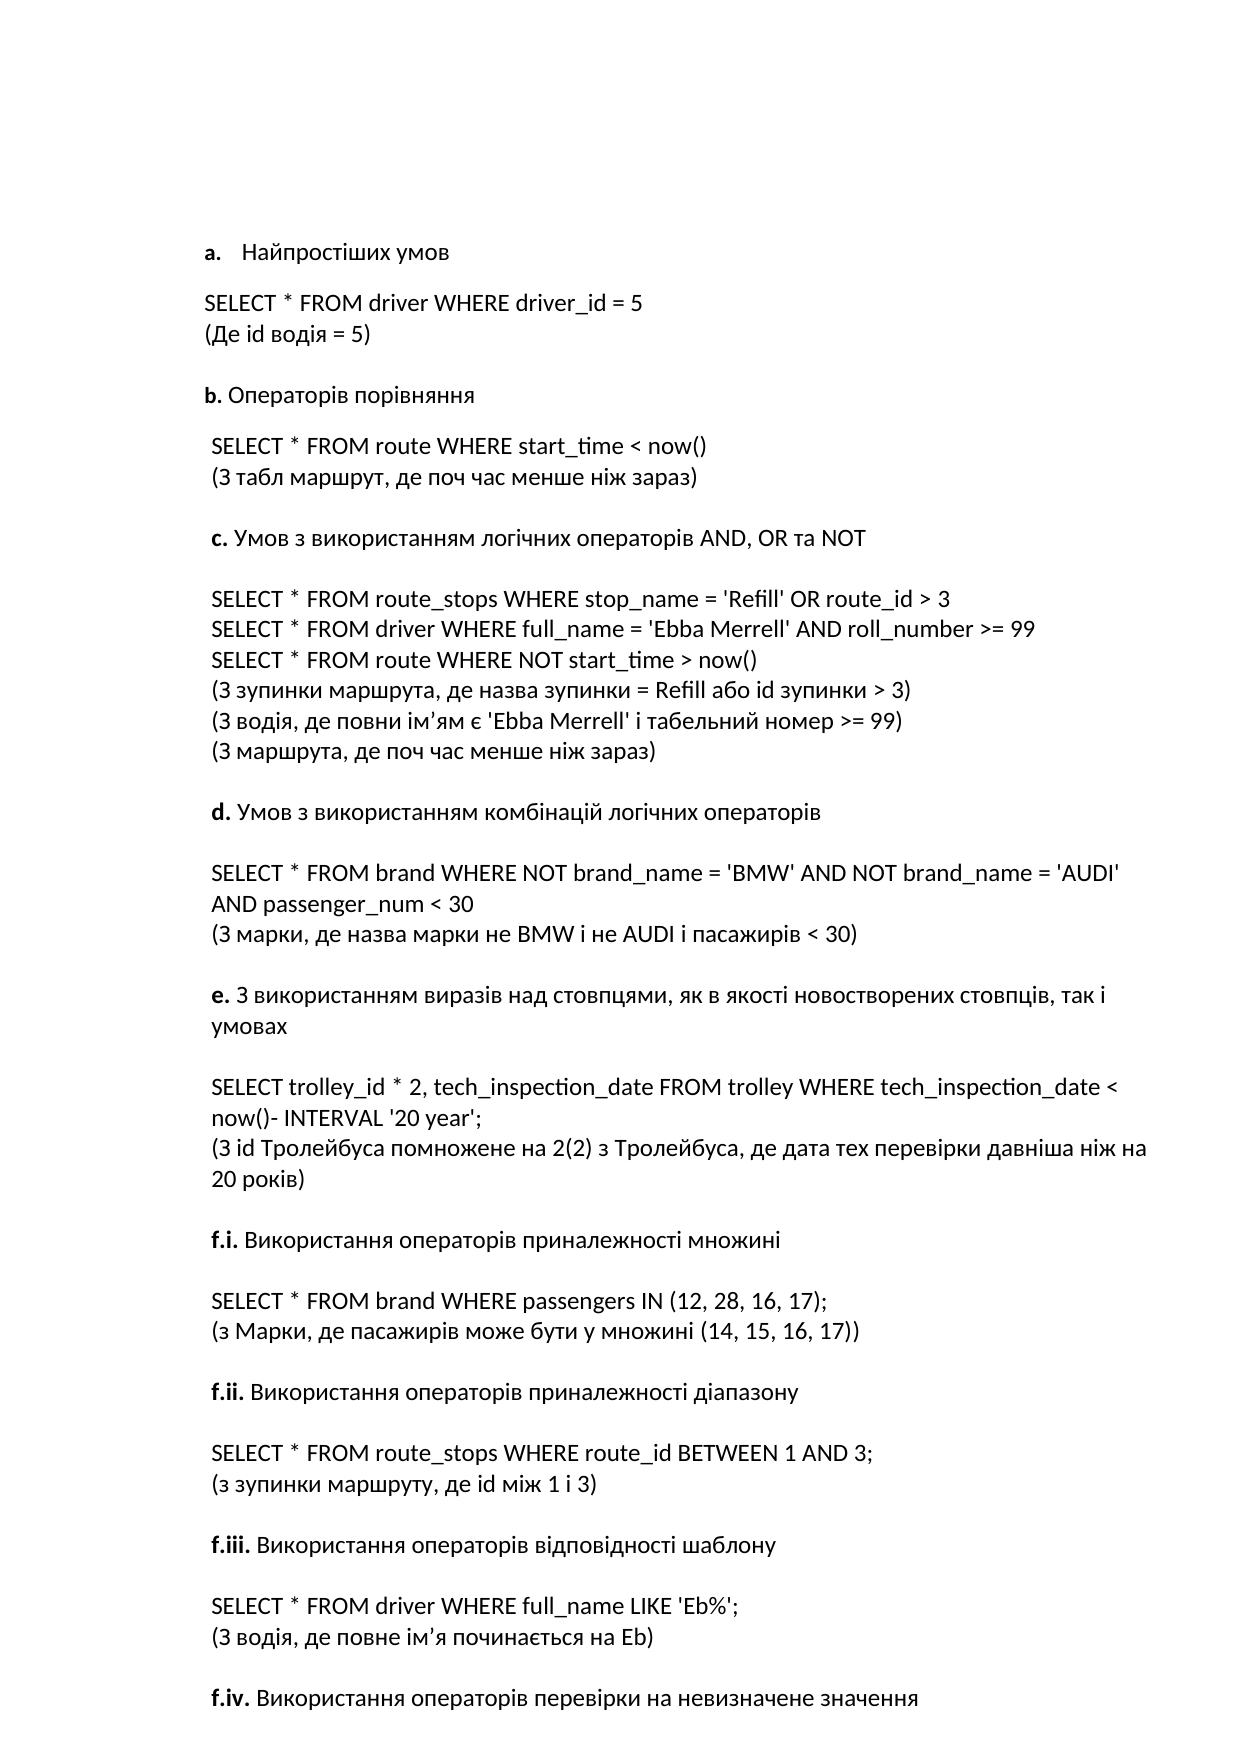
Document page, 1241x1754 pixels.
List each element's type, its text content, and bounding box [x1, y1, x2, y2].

list e. З використанням виразів над стовпцями, як в якості новостворених стовпців, так і умовах [211, 980, 1163, 1041]
list SELECT * FROM driver WHERE full_name = 'Ebba Merrell' AND roll_number >= 99 [211, 613, 1163, 644]
text b. Операторів порівняння [204, 379, 1163, 409]
list SELECT * FROM route WHERE NOT start_time > now() [211, 644, 1163, 674]
list f.ii. Використання операторів приналежності діапазону [211, 1376, 1163, 1407]
list d. Умов з використанням комбінацій логічних операторів [211, 797, 1163, 827]
list SELECT * FROM route_stops WHERE stop_name = 'Refill' OR route_id > 3 [211, 583, 1163, 613]
list Найпростіших умов [204, 236, 1163, 267]
list SELECT * FROM route WHERE start_time < now() [211, 430, 1163, 461]
list SELECT trolley_id * 2, tech_inspection_date FROM trolley WHERE tech_inspection_date < now()- INTERVAL '20 year'; [211, 1071, 1163, 1132]
list SELECT * FROM brand WHERE NOT brand_name = 'BMW' AND NOT brand_name = 'AUDI' AND passenger_num < 30 [211, 858, 1163, 919]
list (З марки, де назва марки не BMW і не AUDI і пасажирів < 30) [211, 919, 1163, 949]
list c. Умов з використанням логічних операторів AND, OR та NOT [211, 522, 1163, 552]
list (З водія, де повни ім’ям є 'Ebba Merrell' і табельний номер >= 99) [211, 705, 1163, 736]
list SELECT * FROM brand WHERE passengers IN (12, 28, 16, 17); [211, 1285, 1163, 1315]
text (Де id водія = 5) [204, 318, 1163, 348]
list SELECT * FROM driver WHERE full_name LIKE 'Eb%'; [211, 1590, 1163, 1621]
text SELECT * FROM driver WHERE driver_id = 5 [204, 287, 1163, 318]
list f.iii. Використання операторів відповідності шаблону [211, 1529, 1163, 1559]
list f.iv. Використання операторів перевірки на невизначене значення [211, 1682, 1163, 1712]
list (З зупинки маршрута, де назва зупинки = Refill або id зупинки > 3) [211, 674, 1163, 705]
list SELECT * FROM route_stops WHERE route_id BETWEEN 1 AND 3; [211, 1437, 1163, 1468]
list (З водія, де повне ім’я починається на Eb) [211, 1621, 1163, 1651]
list (з зупинки маршруту, де id між 1 і 3) [211, 1468, 1163, 1498]
list (з Марки, де пасажирів може бути у множині (14, 15, 16, 17)) [211, 1315, 1163, 1346]
list (З id Тролейбуса помножене на 2(2) з Тролейбуса, де дата тех перевірки давніша ніж на 20 років) [211, 1132, 1163, 1193]
list (З маршрута, де поч час менше ніж зараз) [211, 736, 1163, 766]
list f.i. Використання операторів приналежності множині [211, 1224, 1163, 1254]
list (З табл маршрут, де поч час менше ніж зараз) [211, 461, 1163, 491]
